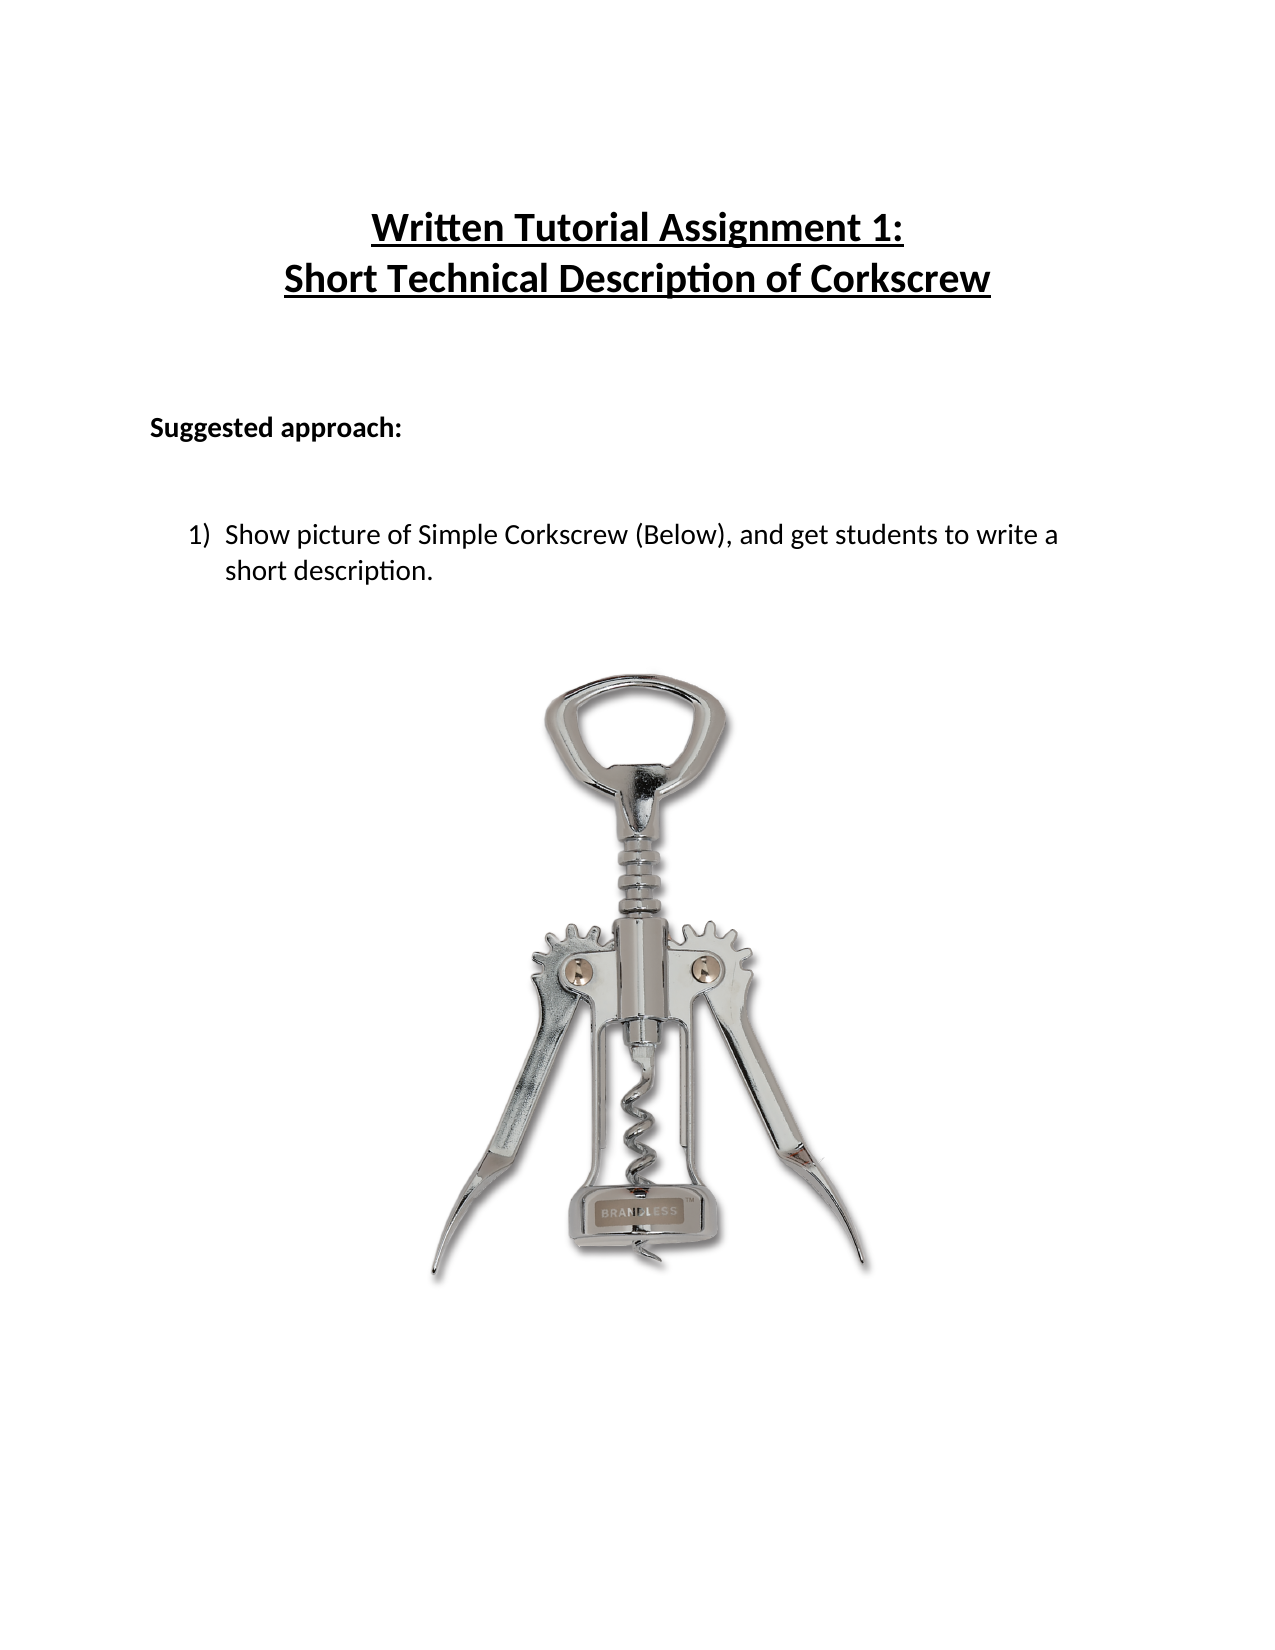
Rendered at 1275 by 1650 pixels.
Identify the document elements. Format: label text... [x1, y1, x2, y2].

picture [278, 620, 997, 1340]
text Short Technical Description of Corkscrew [150, 252, 1125, 302]
text Written Tutorial Assignment 1: [150, 201, 1125, 252]
list Show picture of Simple Corkscrew (Below), and get students to write a short description. [187, 516, 1125, 587]
text Suggested approach: [150, 409, 1125, 445]
